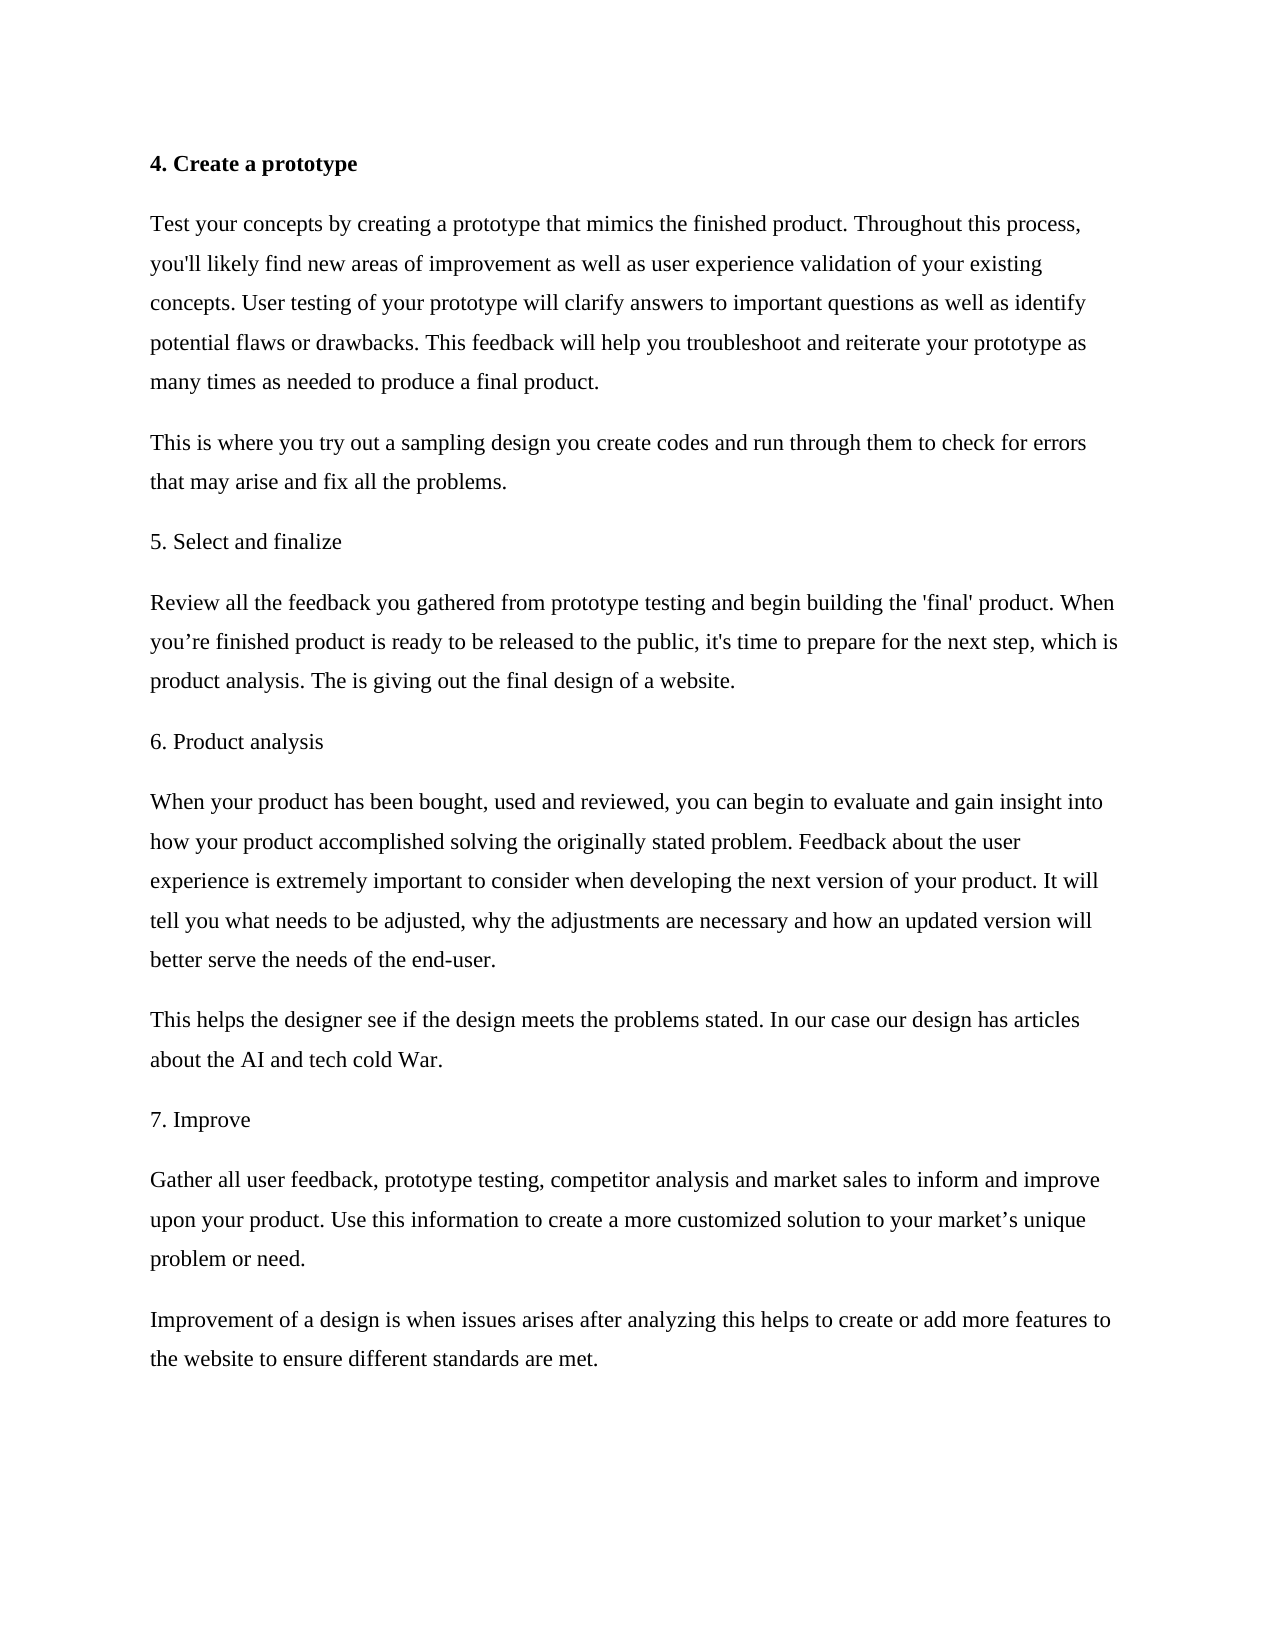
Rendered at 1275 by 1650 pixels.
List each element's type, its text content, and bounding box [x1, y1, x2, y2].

text Gather all user feedback, prototype testing, competitor analysis and market sales to inform and improve upon your product. Use this information to create a more customized solution to your market’s unique problem or need. [150, 1167, 1125, 1272]
text 4. Create a prototype [150, 150, 1125, 176]
text Test your concepts by creating a prototype that mimics the finished product. Throughout this process, you'll likely find new areas of improvement as well as user experience validation of your existing concepts. User testing of your prototype will clarify answers to important questions as well as identify potential flaws or drawbacks. This feedback will help you troubleshoot and reiterate your prototype as many times as needed to produce a final product. [150, 210, 1125, 394]
text This is where you try out a sampling design you create codes and run through them to check for errors that may arise and fix all the problems. [150, 428, 1125, 494]
text 7. Improve [150, 1106, 1125, 1133]
text Improvement of a design is when issues arises after analyzing this helps to create or add more features to the website to ensure different standards are met. [150, 1306, 1125, 1372]
text When your product has been bought, used and reviewed, you can begin to evaluate and gain insight into how your product accomplished solving the originally stated problem. Feedback about the user experience is extremely important to consider when developing the next version of your product. It will tell you what needs to be adjusted, why the adjustments are necessary and how an updated version will better serve the needs of the end-user. [150, 788, 1125, 972]
text 6. Product analysis [150, 728, 1125, 754]
text 5. Select and finalize [150, 528, 1125, 555]
text This helps the designer see if the design meets the problems stated. In our case our design has articles about the AI and tech cold War. [150, 1006, 1125, 1072]
text Review all the feedback you gathered from prototype testing and begin building the 'final' product. When you’re finished product is ready to be released to the public, it's time to prepare for the next step, which is product analysis. The is giving out the final design of a website. [150, 589, 1125, 694]
